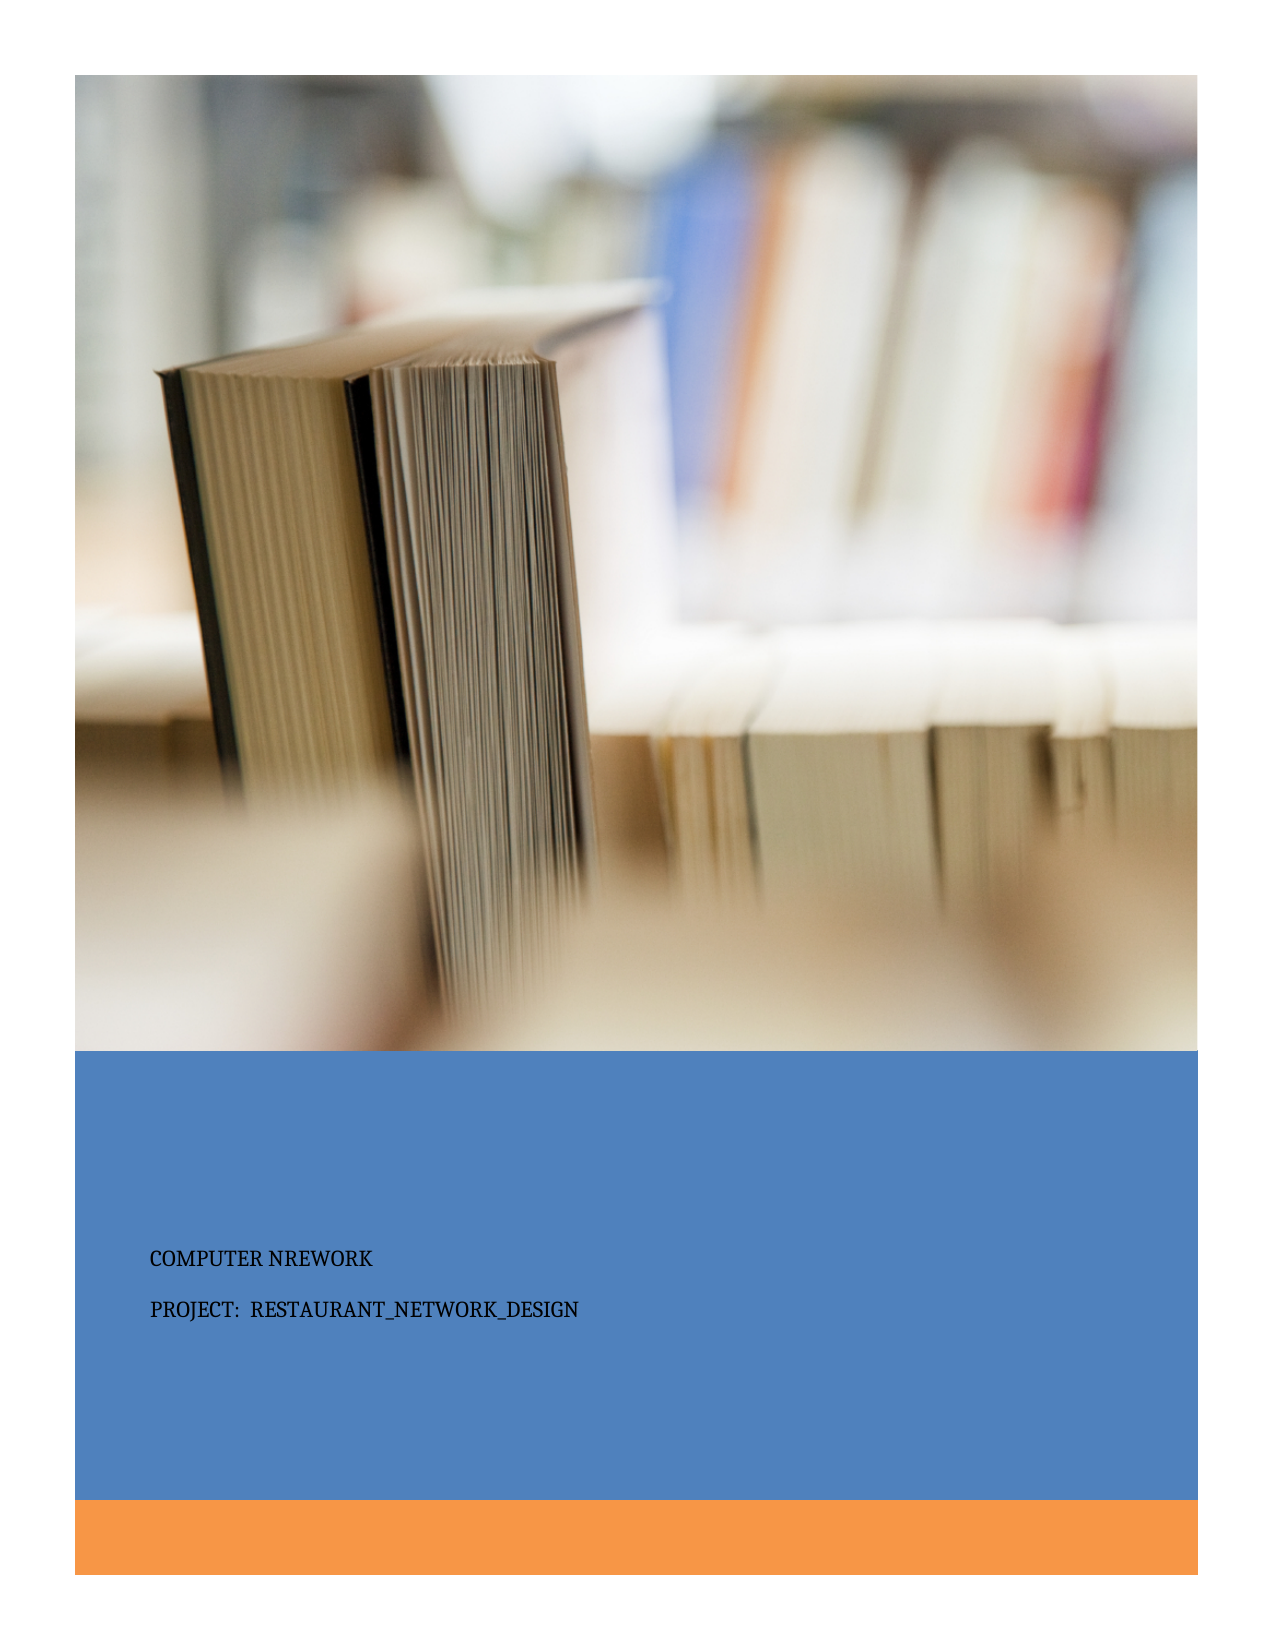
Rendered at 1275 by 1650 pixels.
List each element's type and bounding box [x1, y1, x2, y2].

picture [75, 75, 1198, 1051]
